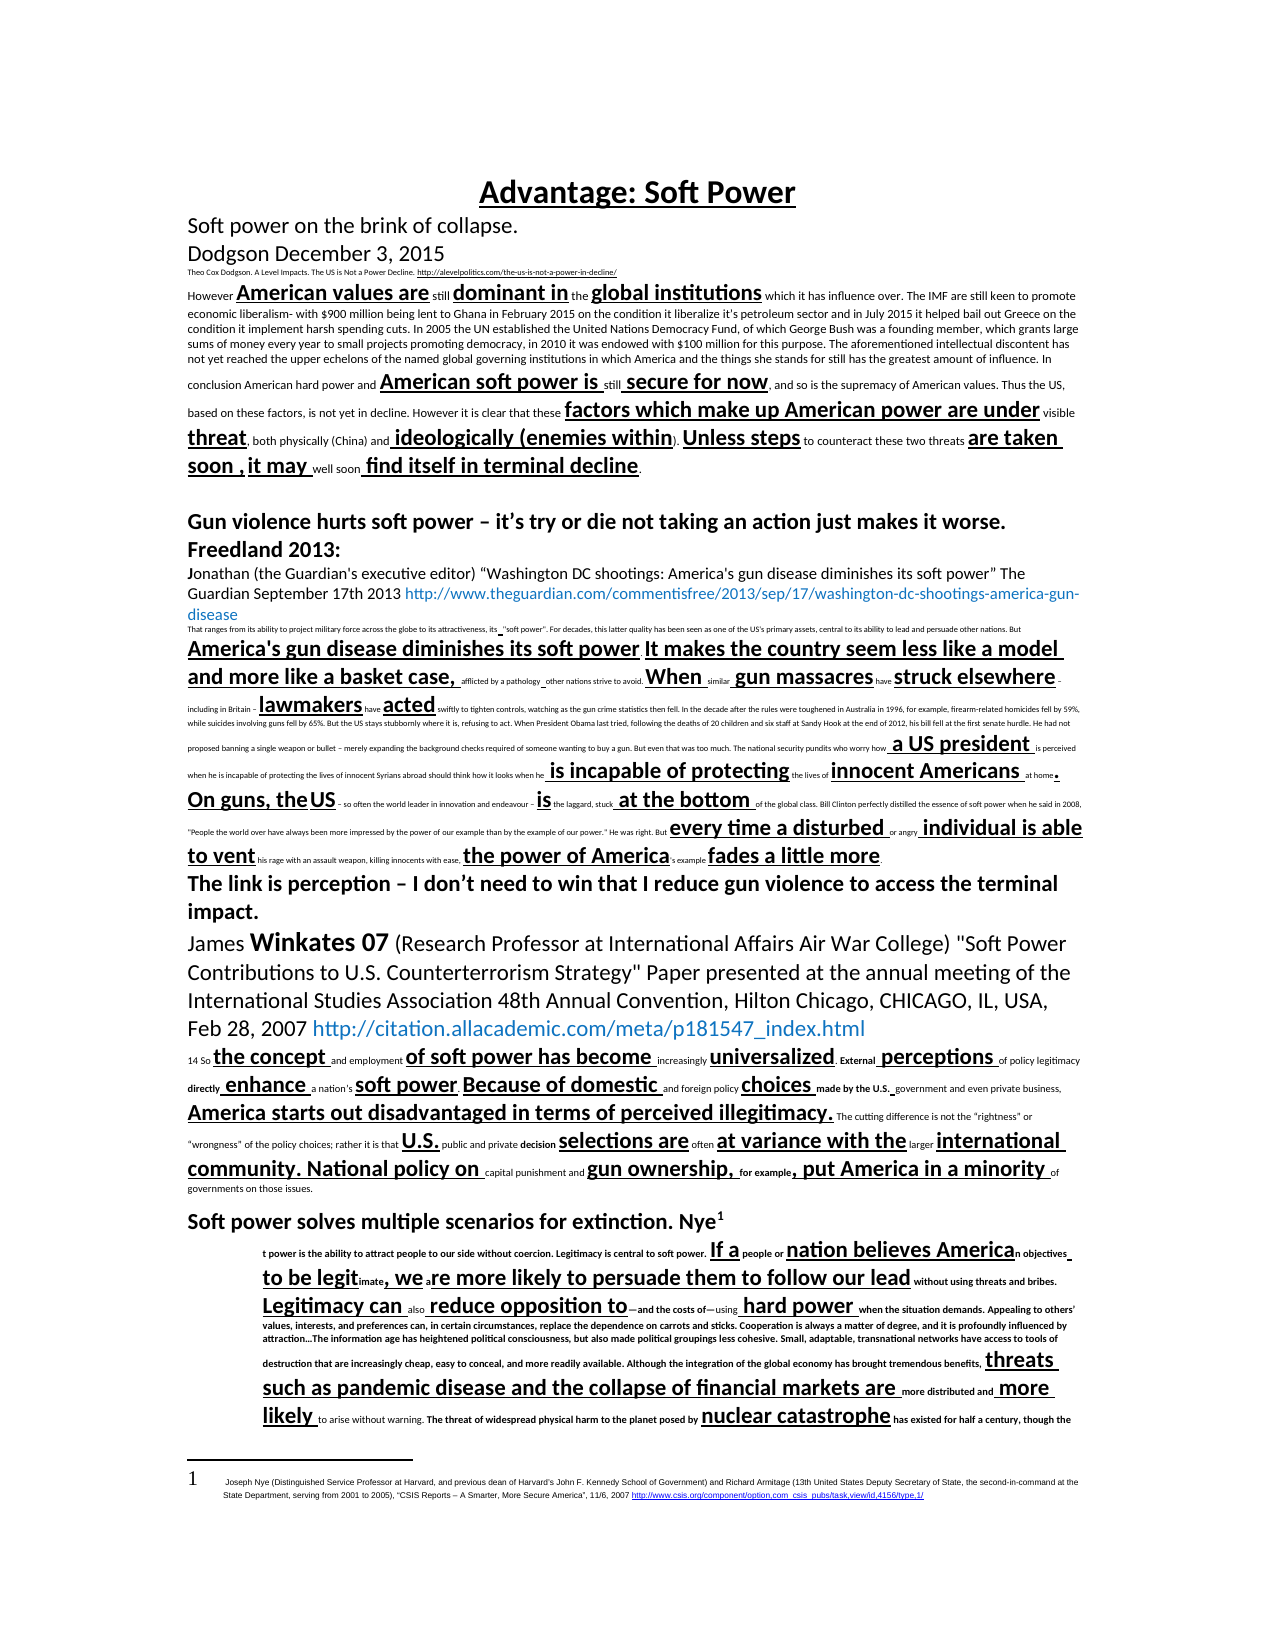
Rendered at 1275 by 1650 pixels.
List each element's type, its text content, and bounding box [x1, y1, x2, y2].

text Freedland 2013: [187, 535, 1087, 563]
text That ranges from its ability to project military force across the globe to its attractiveness, its "soft power". For decades, this latter quality has been seen as one of the US's primary assets, central to its ability to lead and persuade other nations. But America's gun disease diminishes its soft power. It makes the country seem less like a model and more like a basket case, afflicted by a pathology other nations strive to avoid. When similar gun massacres have struck elsewhere – including in Britain – lawmakers have acted swiftly to tighten controls, watching as the gun crime statistics then fell. In the decade after the rules were toughened in Australia in 1996, for example, firearm-related homicides fell by 59%, while suicides involving guns fell by 65%. But the US stays stubbornly where it is, refusing to act. When President Obama last tried, following the deaths of 20 children and six staff at Sandy Hook at the end of 2012, his bill fell at the first senate hurdle. He had not proposed banning a single weapon or bullet – merely expanding the background checks required of someone wanting to buy a gun. But even that was too much. The national security pundits who worry how a US president is perceived when he is incapable of protecting the lives of innocent Syrians abroad should think how it looks when he is incapable of protecting the lives of innocent Americans at home. On guns, the US – so often the world leader in innovation and endeavour – is the laggard, stuck at the bottom of the global class. Bill Clinton perfectly distilled the essence of soft power when he said in 2008, "People the world over have always been more impressed by the power of our example than by the example of our power." He was right. But every time a disturbed or angry individual is able to vent his rage with an assault weapon, killing innocents with ease, the power of America's example fades a little more. [187, 624, 1087, 869]
text James Winkates 07 (Research Professor at International Affairs Air War College) "Soft Power Contributions to U.S. Counterterrorism Strategy" Paper presented at the annual meeting of the International Studies Association 48th Annual Convention, Hilton Chicago, CHICAGO, IL, USA, Feb 28, 2007 http://citation.allacademic.com/meta/p181547_index.html [187, 925, 1087, 1042]
subtitle Advantage: Soft Power [187, 171, 1087, 212]
text Dodgson December 3, 2015 [187, 239, 1087, 268]
text Jonathan (the Guardian's executive editor) “Washington DC shootings: America's gun disease diminishes its soft power” The Guardian September 17th 2013 http://www.theguardian.com/commentisfree/2013/sep/17/washington-dc-shootings-america-gun-disease [187, 563, 1087, 624]
text The link is perception – I don’t need to win that I reduce gun violence to access the terminal impact. [187, 869, 1087, 925]
text However American values are still dominant in the global institutions which it has influence over. The IMF are still keen to promote economic liberalism- with $900 million being lent to Ghana in February 2015 on the condition it liberalize it’s petroleum sector and in July 2015 it helped bail out Greece on the condition it implement harsh spending cuts. In 2005 the UN established the United Nations Democracy Fund, of which George Bush was a founding member, which grants large sums of money every year to small projects promoting democracy, in 2010 it was endowed with $100 million for this purpose. The aforementioned intellectual discontent has not yet reached the upper echelons of the named global governing institutions in which America and the things she stands for still has the greatest amount of influence. In conclusion American hard power and American soft power is still secure for now, and so is the supremacy of American values. Thus the US, based on these factors, is not yet in decline. However it is clear that these factors which make up American power are under visible threat, both physically (China) and ideologically (enemies within). Unless steps to counteract these two threats are taken soon , it may well soon find itself in terminal decline. [187, 278, 1087, 479]
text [262, 1235, 1087, 1429]
text Gun violence hurts soft power – it’s try or die not taking an action just makes it worse. [187, 507, 1087, 535]
text Soft power solves multiple scenarios for extinction. Nye [187, 1207, 1087, 1235]
text Soft power on the brink of collapse. [187, 212, 1087, 239]
text 14 So the concept and employment of soft power has become increasingly universalized. External perceptions of policy legitimacy directly enhance a nation’s soft power. Because of domestic and foreign policy choices made by the U.S. government and even private business, America starts out disadvantaged in terms of perceived illegitimacy. The cutting difference is not the “rightness” or “wrongness” of the policy choices; rather it is that U.S. public and private decision selections are often at variance with the larger international community. National policy on capital punishment and gun ownership, for example, put America in a minority of governments on those issues. [187, 1042, 1087, 1195]
